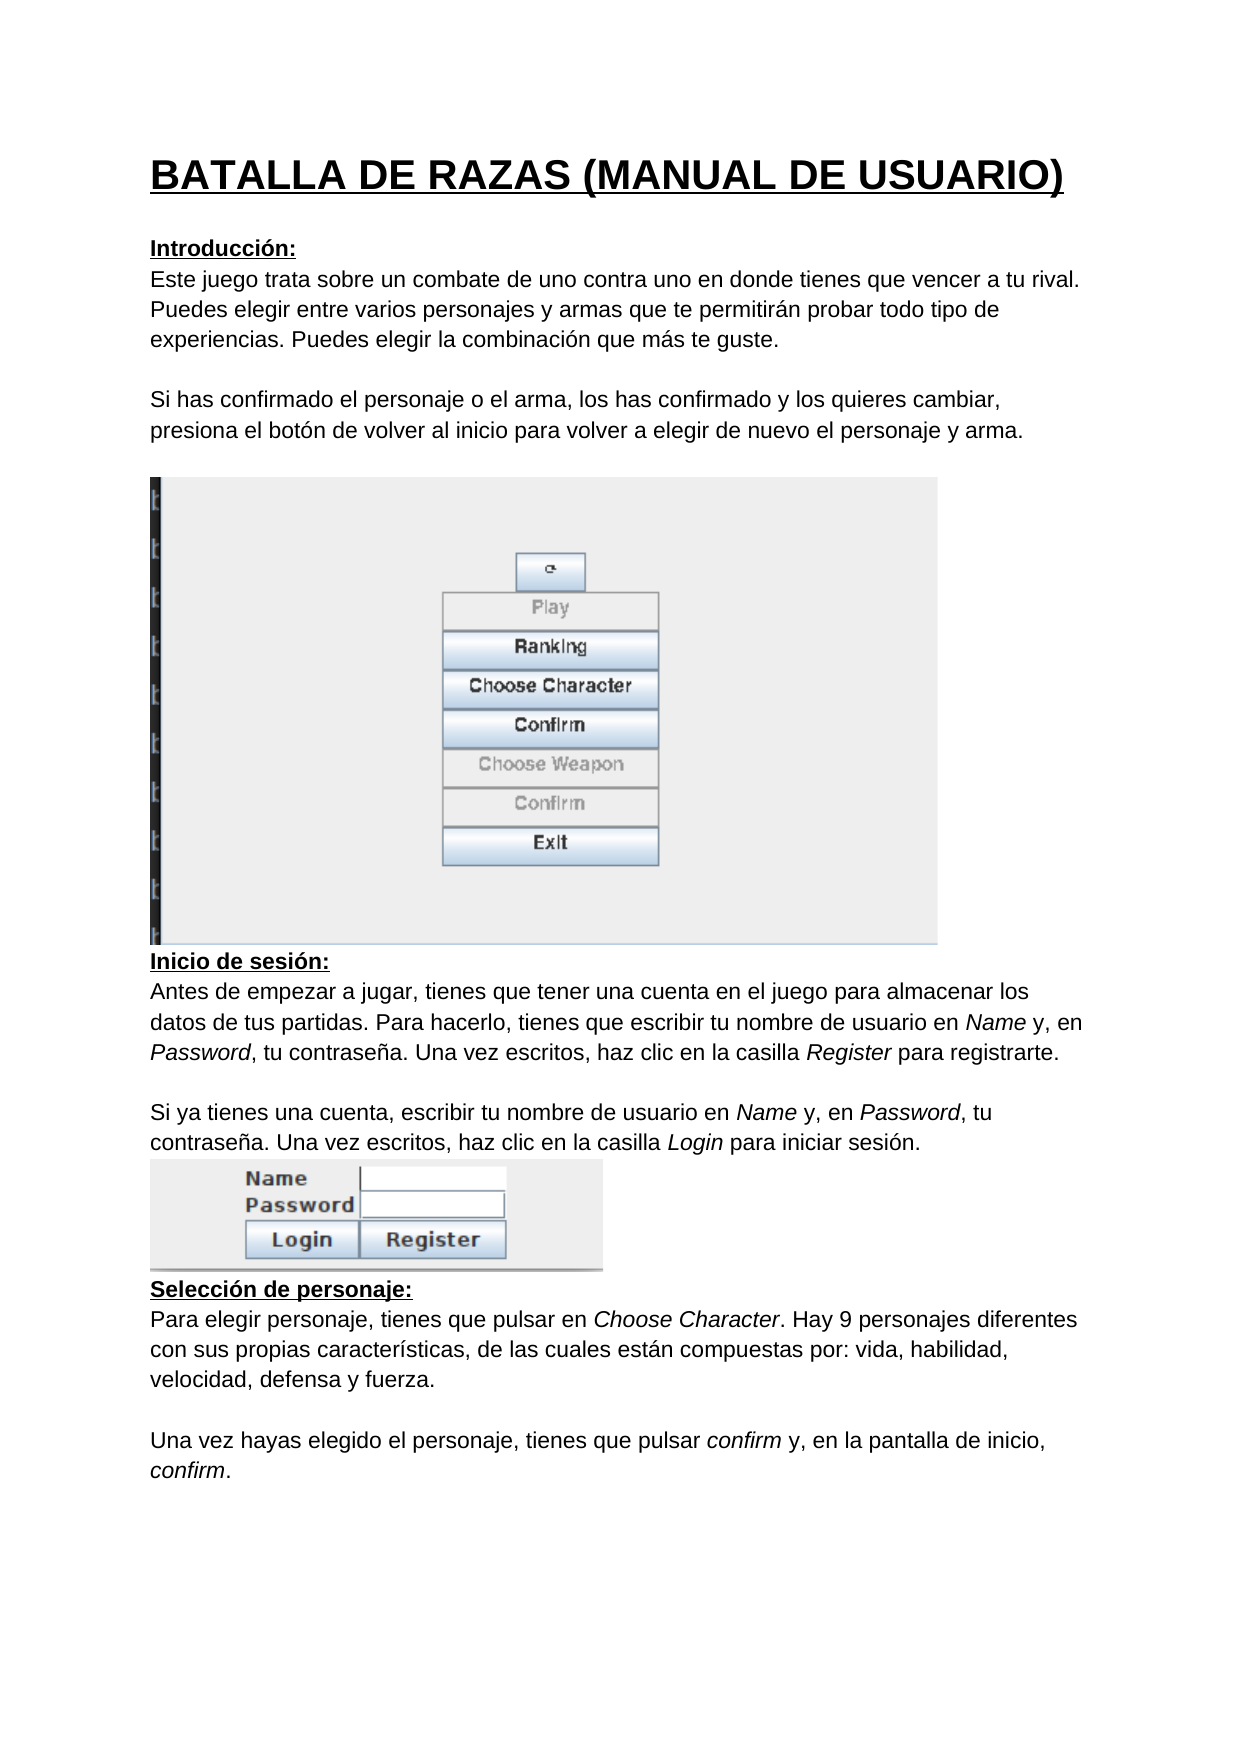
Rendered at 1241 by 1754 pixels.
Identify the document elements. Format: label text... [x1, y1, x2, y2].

text Si ya tienes una cuenta, escribir tu nombre de usuario en Name y, en Password, tu contraseña. Una vez escritos, haz clic en la casilla Login para iniciar sesión. [150, 1099, 1090, 1156]
text Introducción: [150, 235, 1090, 262]
picture [150, 477, 938, 945]
text Antes de empezar a jugar, tienes que tener una cuenta en el juego para almacenar los datos de tus partidas. Para hacerlo, tienes que escribir tu nombre de usuario en Name y, en Password, tu contraseña. Una vez escritos, haz clic en la casilla Register para registrarte. [150, 978, 1090, 1065]
text Este juego trata sobre un combate de uno contra uno en donde tienes que vencer a tu rival. Puedes elegir entre varios personajes y armas que te permitirán probar todo tipo de experiencias. Puedes elegir la combinación que más te guste. [150, 266, 1090, 352]
text Si has confirmado el personaje o el arma, los has confirmado y los quieres cambiar, presiona el botón de volver al inicio para volver a elegir de nuevo el personaje y arma. [150, 386, 1090, 443]
picture [150, 1159, 604, 1272]
text Una vez hayas elegido el personaje, tienes que pulsar confirm y, en la pantalla de inicio, confirm. [150, 1427, 1090, 1483]
text Selección de personaje: [150, 1276, 1090, 1302]
text Inicio de sesión: [150, 948, 1090, 974]
text BATALLA DE RAZAS (MANUAL DE USUARIO) [150, 150, 1090, 198]
